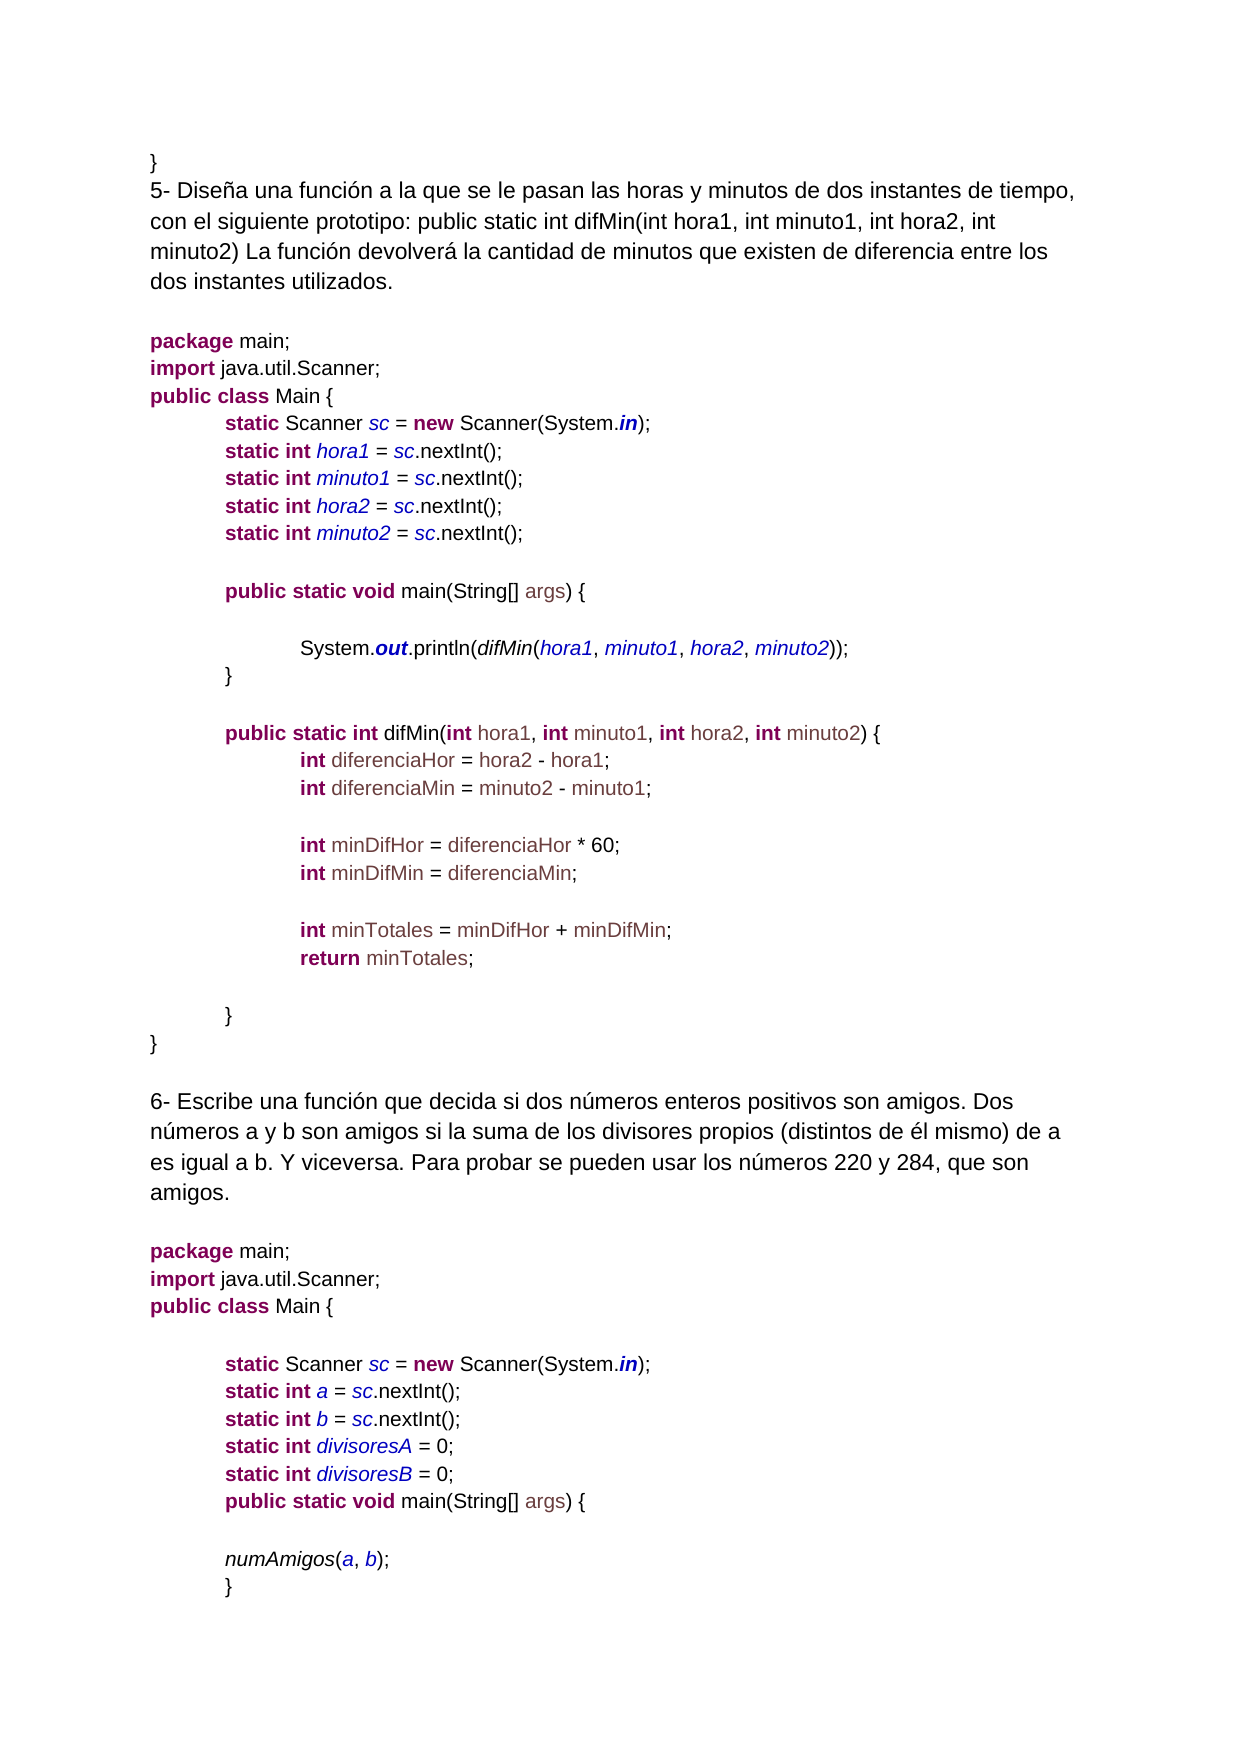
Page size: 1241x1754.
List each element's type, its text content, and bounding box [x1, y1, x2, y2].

text import java.util.Scanner; [150, 1267, 1090, 1291]
text System.out.println(difMin(hora1, minuto1, hora2, minuto2)); [150, 636, 1090, 660]
text return minTotales; [150, 946, 1090, 969]
text import java.util.Scanner; [150, 356, 1090, 380]
text } [150, 150, 1090, 174]
text int minDifHor = diferenciaHor * 60; [150, 833, 1090, 857]
text static int divisoresA = 0; [150, 1434, 1090, 1458]
text static int minuto2 = sc.nextInt(); [150, 521, 1090, 545]
text package main; [150, 1239, 1090, 1263]
text 5- Diseña una función a la que se le pasan las horas y minutos de dos instantes de tiempo, con el siguiente prototipo: public static int difMin(int hora1, int minuto1, int hora2, int minuto2) La función devolverá la cantidad de minutos que existen de diferencia entre los dos instantes utilizados. [150, 177, 1090, 294]
text package main; [150, 328, 1090, 352]
text } [150, 663, 1090, 687]
text static int b = sc.nextInt(); [150, 1407, 1090, 1431]
text } [150, 1003, 1090, 1027]
text static Scanner sc = new Scanner(System.in); [150, 1352, 1090, 1376]
text } [150, 1574, 1090, 1598]
text static int a = sc.nextInt(); [150, 1379, 1090, 1403]
text int diferenciaMin = minuto2 - minuto1; [150, 776, 1090, 800]
text public class Main { [150, 383, 1090, 407]
text static int divisoresB = 0; [150, 1462, 1090, 1486]
text static Scanner sc = new Scanner(System.in); [150, 411, 1090, 435]
text public class Main { [150, 1294, 1090, 1318]
text public static int difMin(int hora1, int minuto1, int hora2, int minuto2) { [150, 721, 1090, 745]
text public static void main(String[] args) { [150, 1489, 1090, 1513]
text numAmigos(a, b); [150, 1546, 1090, 1570]
text int diferenciaHor = hora2 - hora1; [150, 748, 1090, 772]
text static int hora2 = sc.nextInt(); [150, 493, 1090, 517]
text int minTotales = minDifHor + minDifMin; [150, 918, 1090, 942]
text public static void main(String[] args) { [150, 578, 1090, 602]
text static int minuto1 = sc.nextInt(); [150, 466, 1090, 490]
text } [150, 1030, 1090, 1054]
text static int hora1 = sc.nextInt(); [150, 438, 1090, 462]
text 6- Escribe una función que decida si dos números enteros positivos son amigos. Dos números a y b son amigos si la suma de los divisores propios (distintos de él mismo) de a es igual a b. Y viceversa. Para probar se pueden usar los números 220 y 284, que son amigos. [150, 1088, 1090, 1205]
text int minDifMin = diferenciaMin; [150, 861, 1090, 884]
